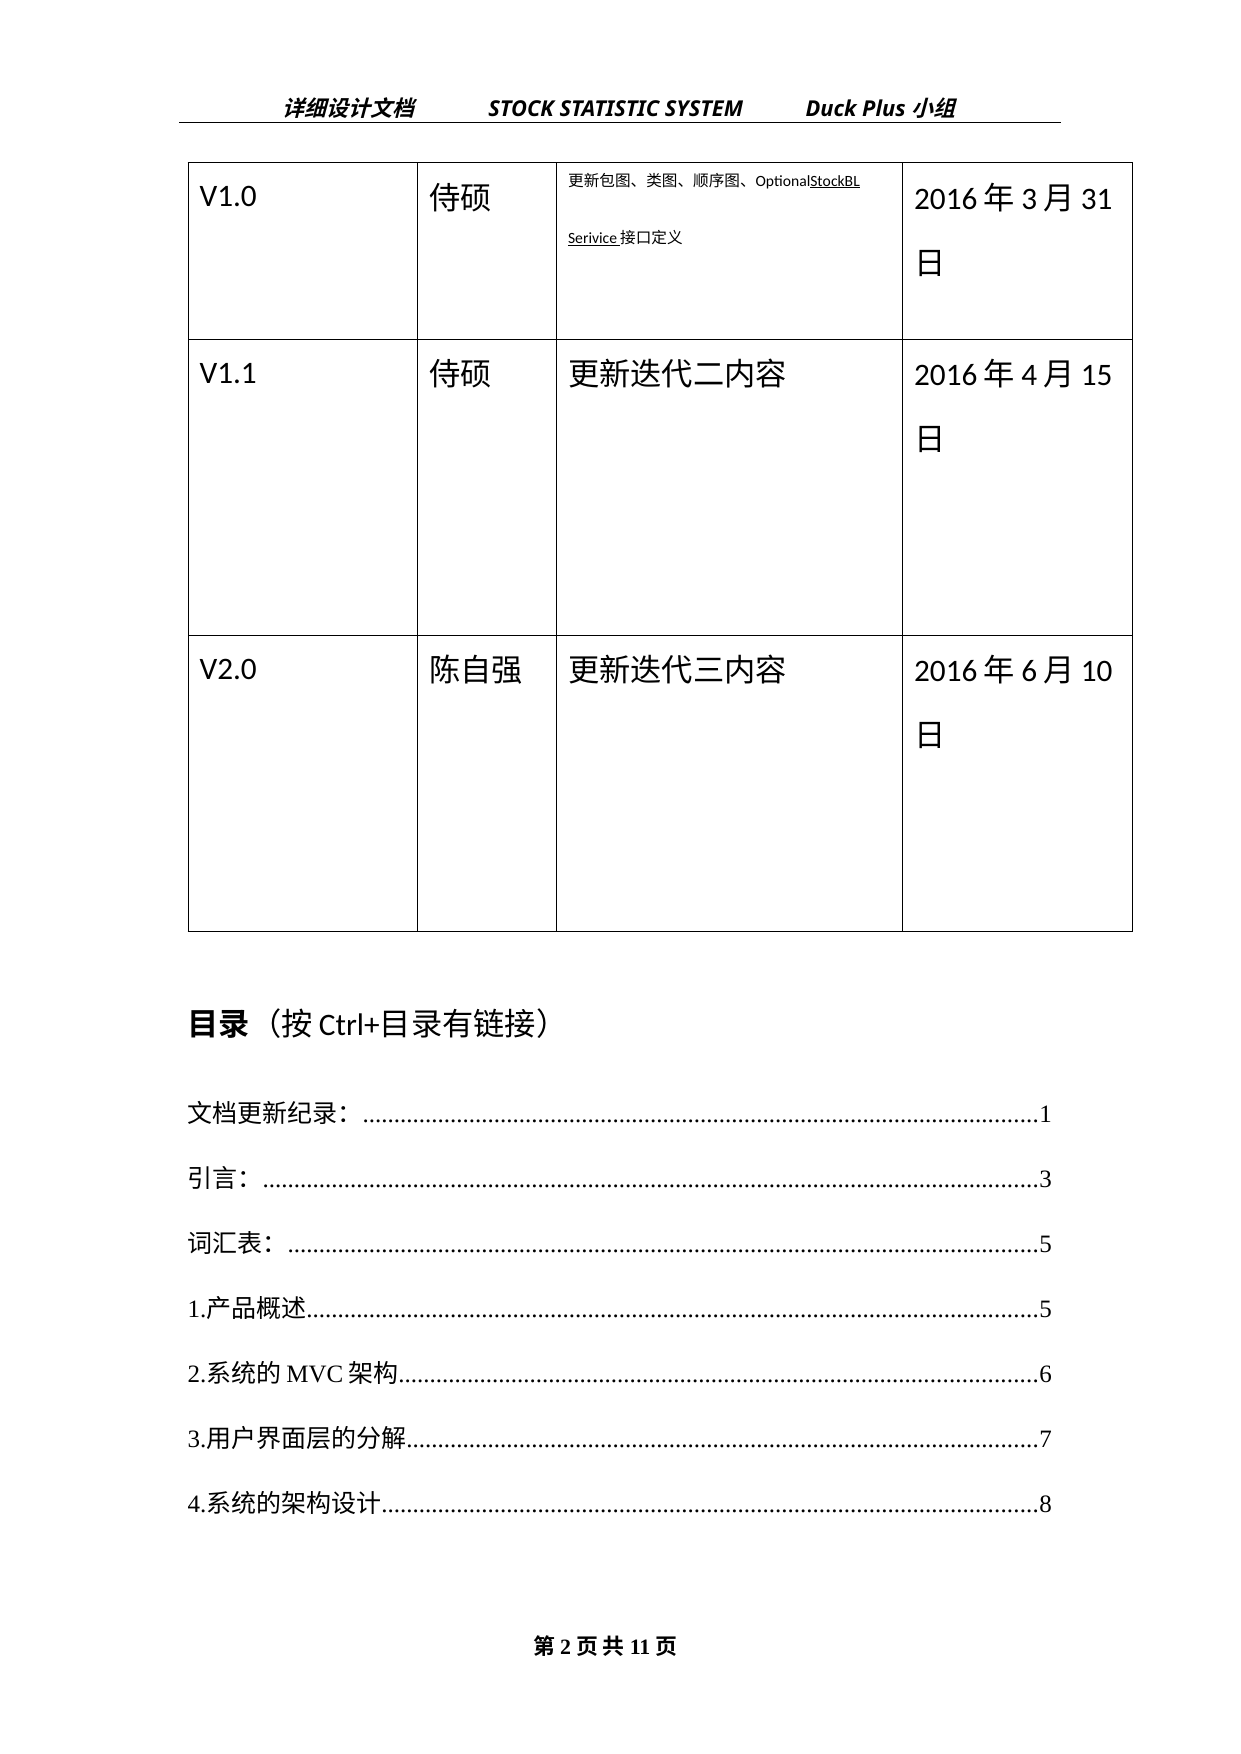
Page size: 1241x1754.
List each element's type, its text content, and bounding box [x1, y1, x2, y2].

table_cell 侍硕 [418, 340, 556, 635]
text 3.用户界面层的分解 7 [187, 1404, 1053, 1469]
table_cell 2016年4月15日 [903, 340, 1132, 635]
text 1.产品概述 5 [187, 1274, 1053, 1339]
table_cell V1.1 [189, 340, 417, 635]
table_cell 更新迭代二内容 [557, 340, 902, 635]
text 目录（按Ctrl+目录有链接） [187, 989, 1053, 1054]
table_cell 侍硕 [418, 163, 556, 338]
table_cell V1.0 [189, 163, 417, 338]
text 引言： 3 [187, 1144, 1053, 1209]
text 文档更新纪录： 1 [187, 1079, 1053, 1144]
table_cell 2016年6月10日 [903, 636, 1132, 931]
text 2.系统的MVC架构 6 [187, 1339, 1053, 1404]
table_cell V2.0 [189, 636, 417, 931]
table_cell 更新包图、类图、顺序图、OptionalStockBL Serivice接口定义 [557, 163, 902, 338]
text 词汇表： 5 [187, 1209, 1053, 1274]
table_cell 陈自强 [418, 636, 556, 931]
table_cell 2016年3月31日 [903, 163, 1132, 338]
text 4.系统的架构设计 8 [187, 1469, 1053, 1534]
table_cell 更新迭代三内容 [557, 636, 902, 931]
